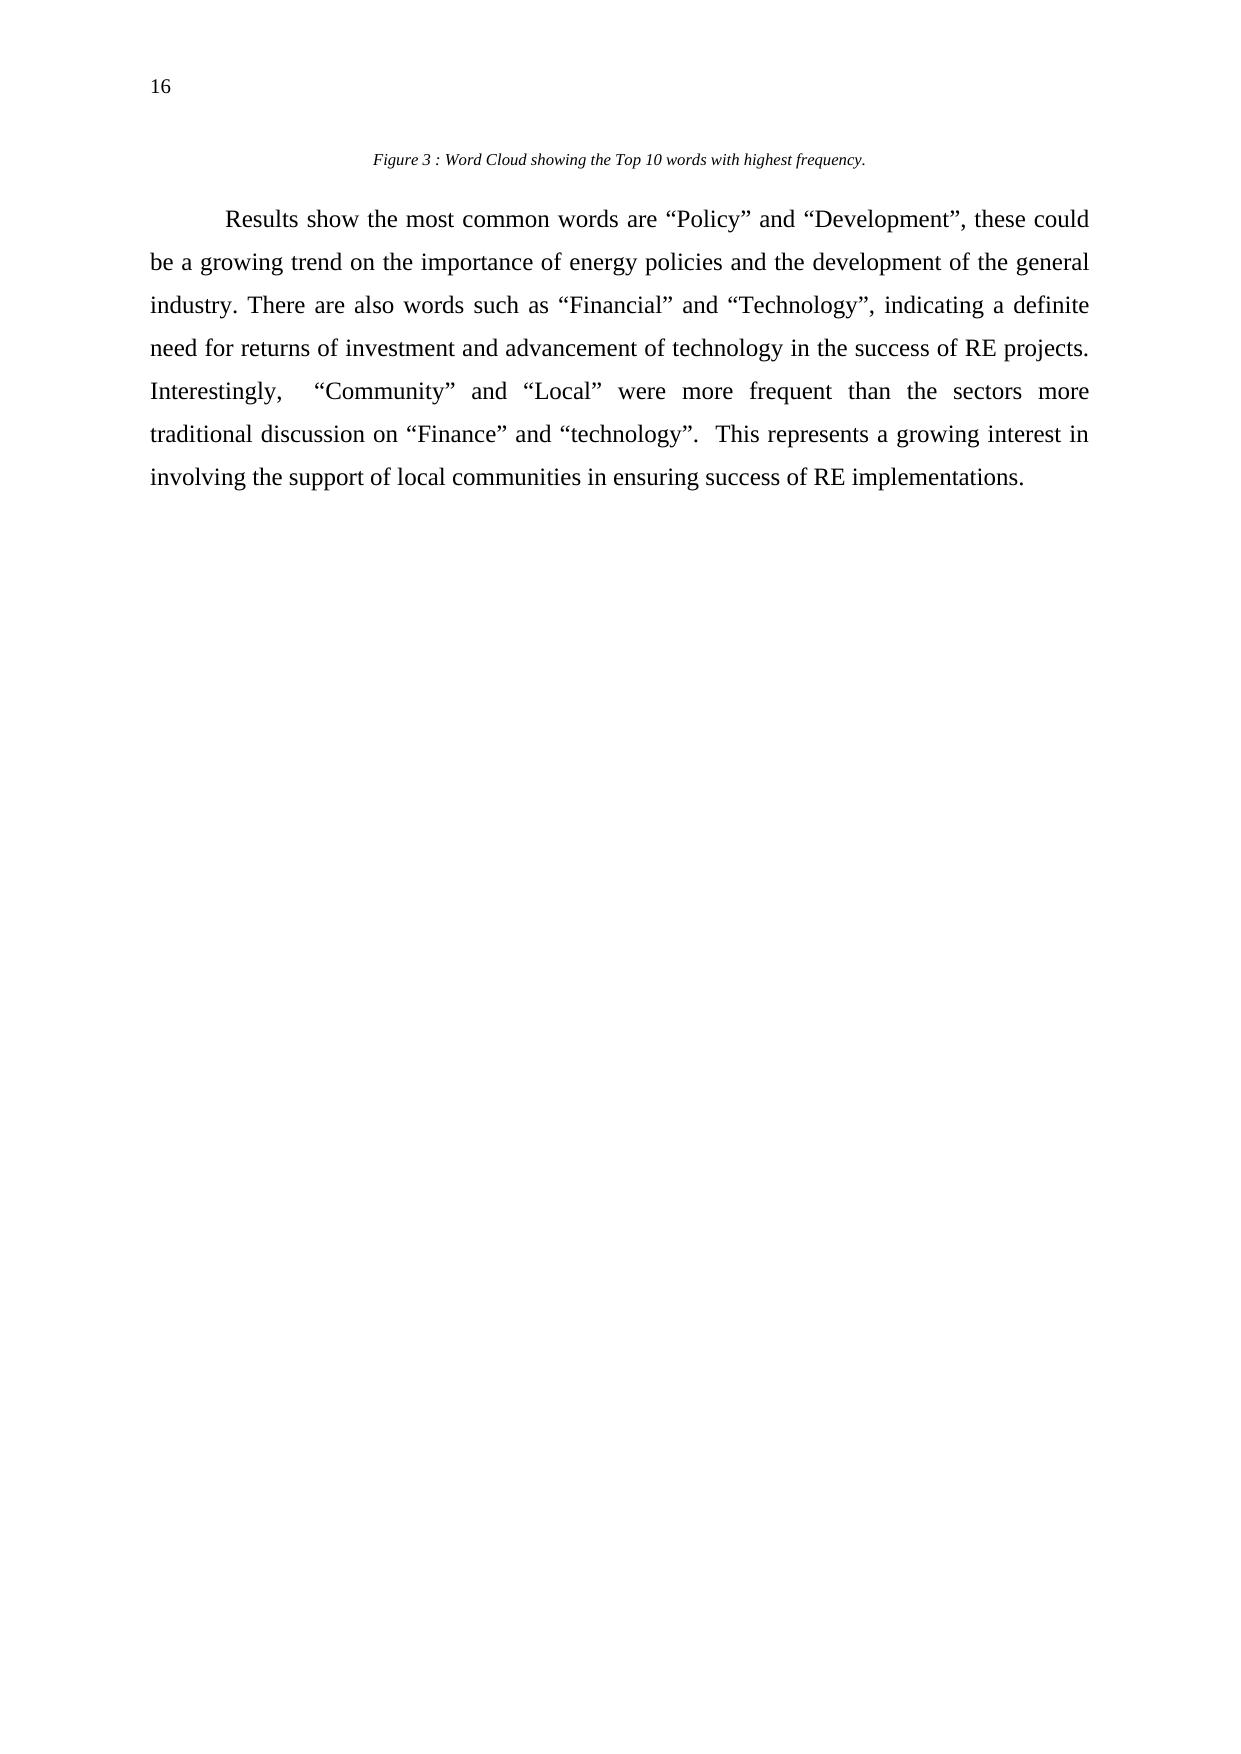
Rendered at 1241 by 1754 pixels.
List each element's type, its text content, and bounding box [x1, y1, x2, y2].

text Results show the most common words are “Policy” and “Development”, these could be a growing trend on the importance of energy policies and the development of the general industry. There are also words such as “Financial” and “Technology”, indicating a definite need for returns of investment and advancement of technology in the success of RE projects. Interestingly, “Community” and “Local” were more frequent than the sectors more traditional discussion on “Finance” and “technology”. This represents a growing interest in involving the support of local communities in ensuring success of RE implementations. [150, 204, 1090, 491]
text Figure 3 : Word Cloud showing the Top 10 words with highest frequency. [150, 150, 1090, 169]
